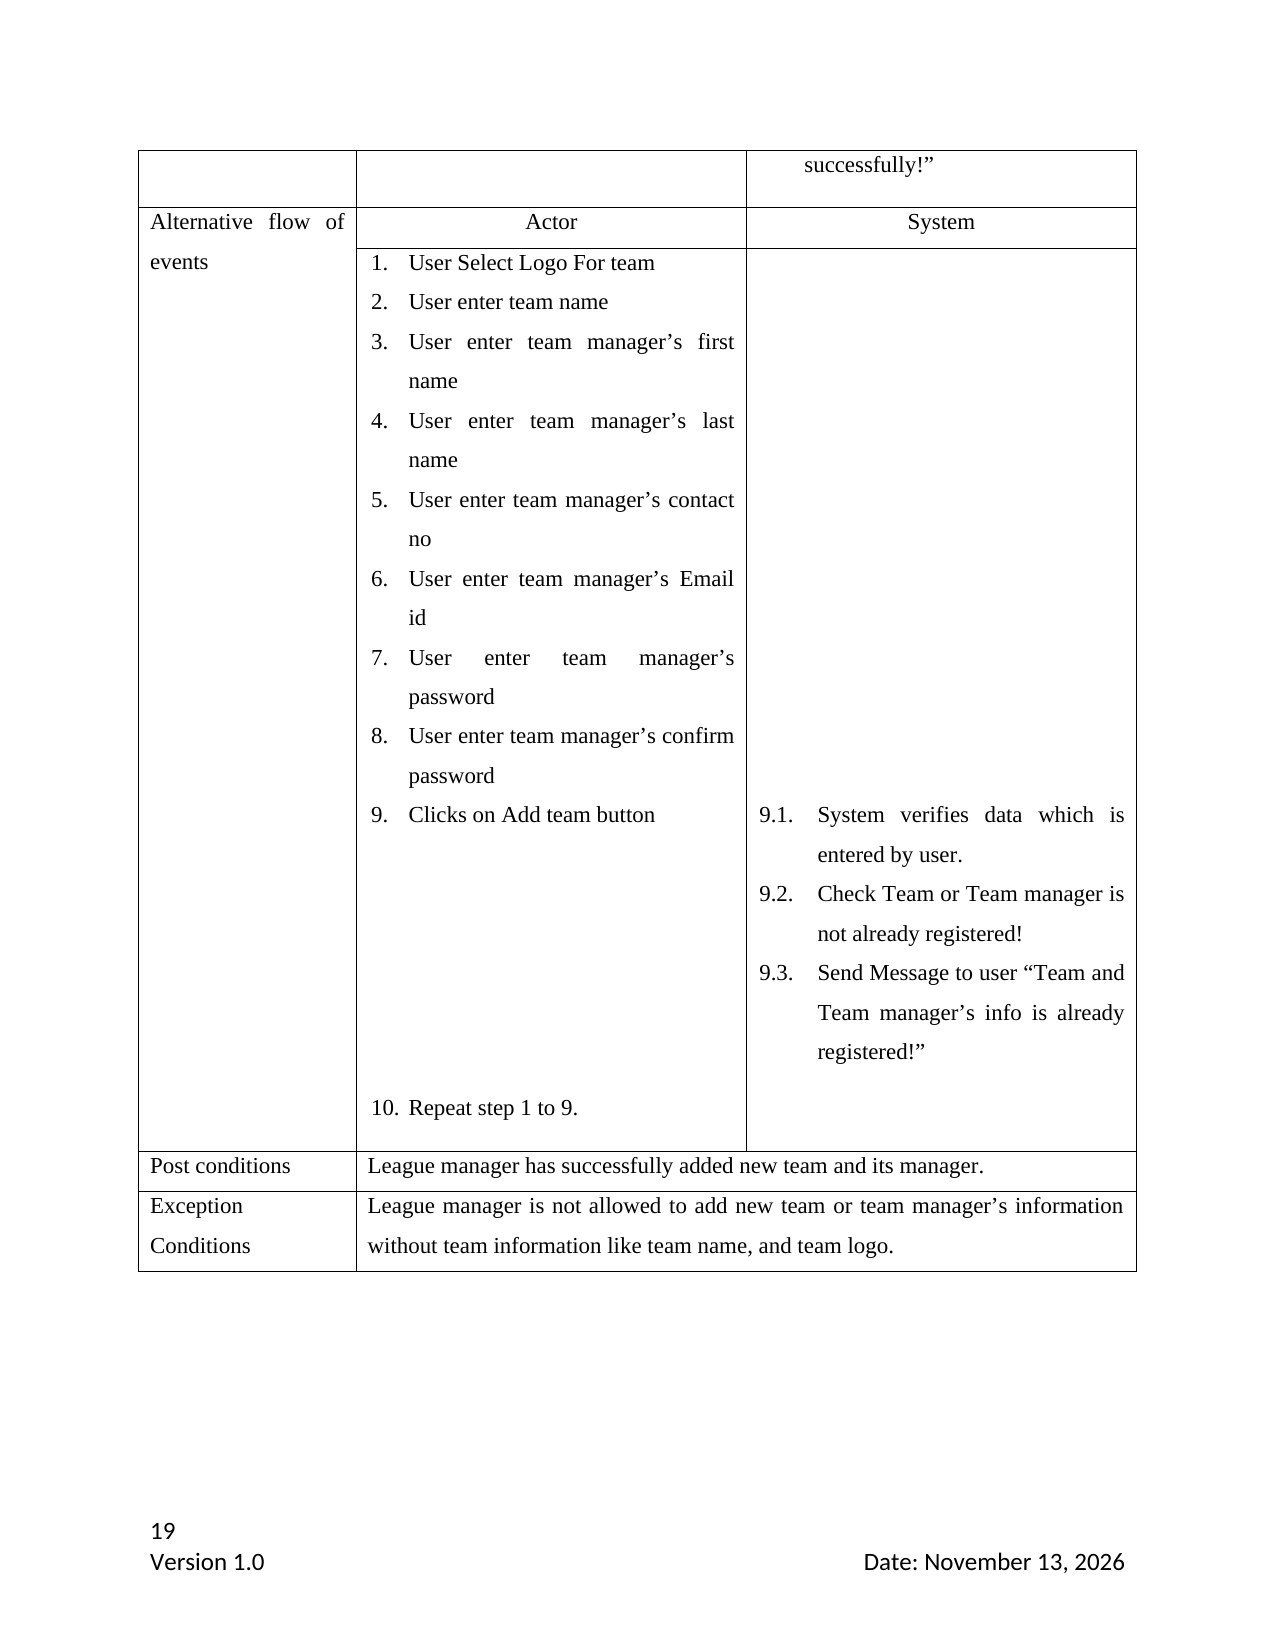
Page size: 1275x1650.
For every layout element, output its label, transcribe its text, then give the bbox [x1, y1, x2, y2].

table_cell User Select Logo For team User enter team name User enter team manager’s first name User enter team manager’s last name User enter team manager’s contact no User enter team manager’s Email id User enter team manager’s password User enter team manager’s confirm password Clicks on Add team button Repeat step 1 to 9. [357, 249, 746, 1151]
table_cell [357, 151, 746, 207]
table_cell League manager has successfully added new team and its manager. [357, 1152, 1136, 1191]
table_cell Actor [357, 208, 746, 248]
table_cell Exception Conditions [139, 1192, 356, 1271]
table_cell System [747, 208, 1136, 248]
table_cell League manager is not allowed to add new team or team manager’s information without team information like team name, and team logo. [357, 1192, 1136, 1271]
table_cell Post conditions [139, 1152, 356, 1191]
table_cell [747, 151, 1136, 207]
table_cell Alternative flow of events [139, 208, 356, 1151]
table_cell System verifies data which is entered by user. Check Team or Team manager is not already registered! Send Message to user “Team and Team manager’s info is already registered!” [747, 249, 1136, 1151]
